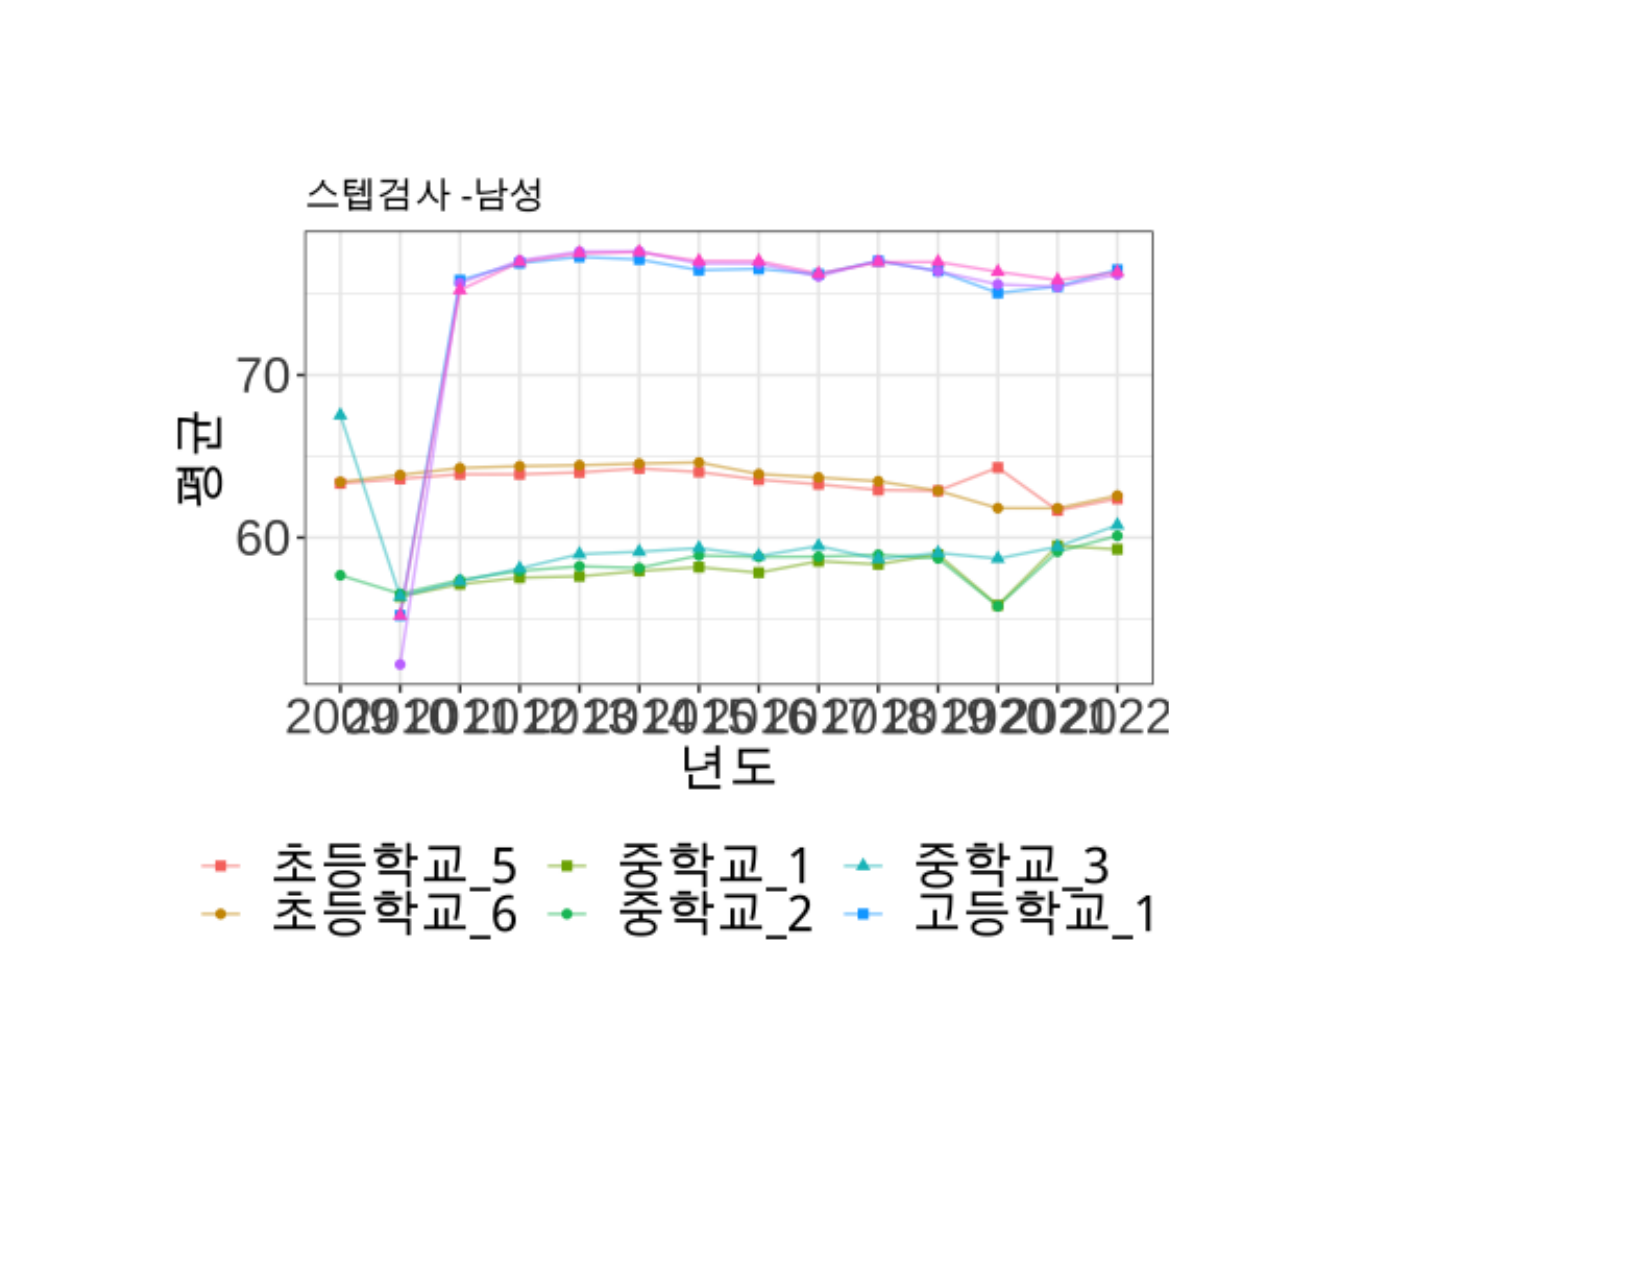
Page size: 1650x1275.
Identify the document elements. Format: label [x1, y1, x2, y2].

picture [168, 168, 1169, 969]
